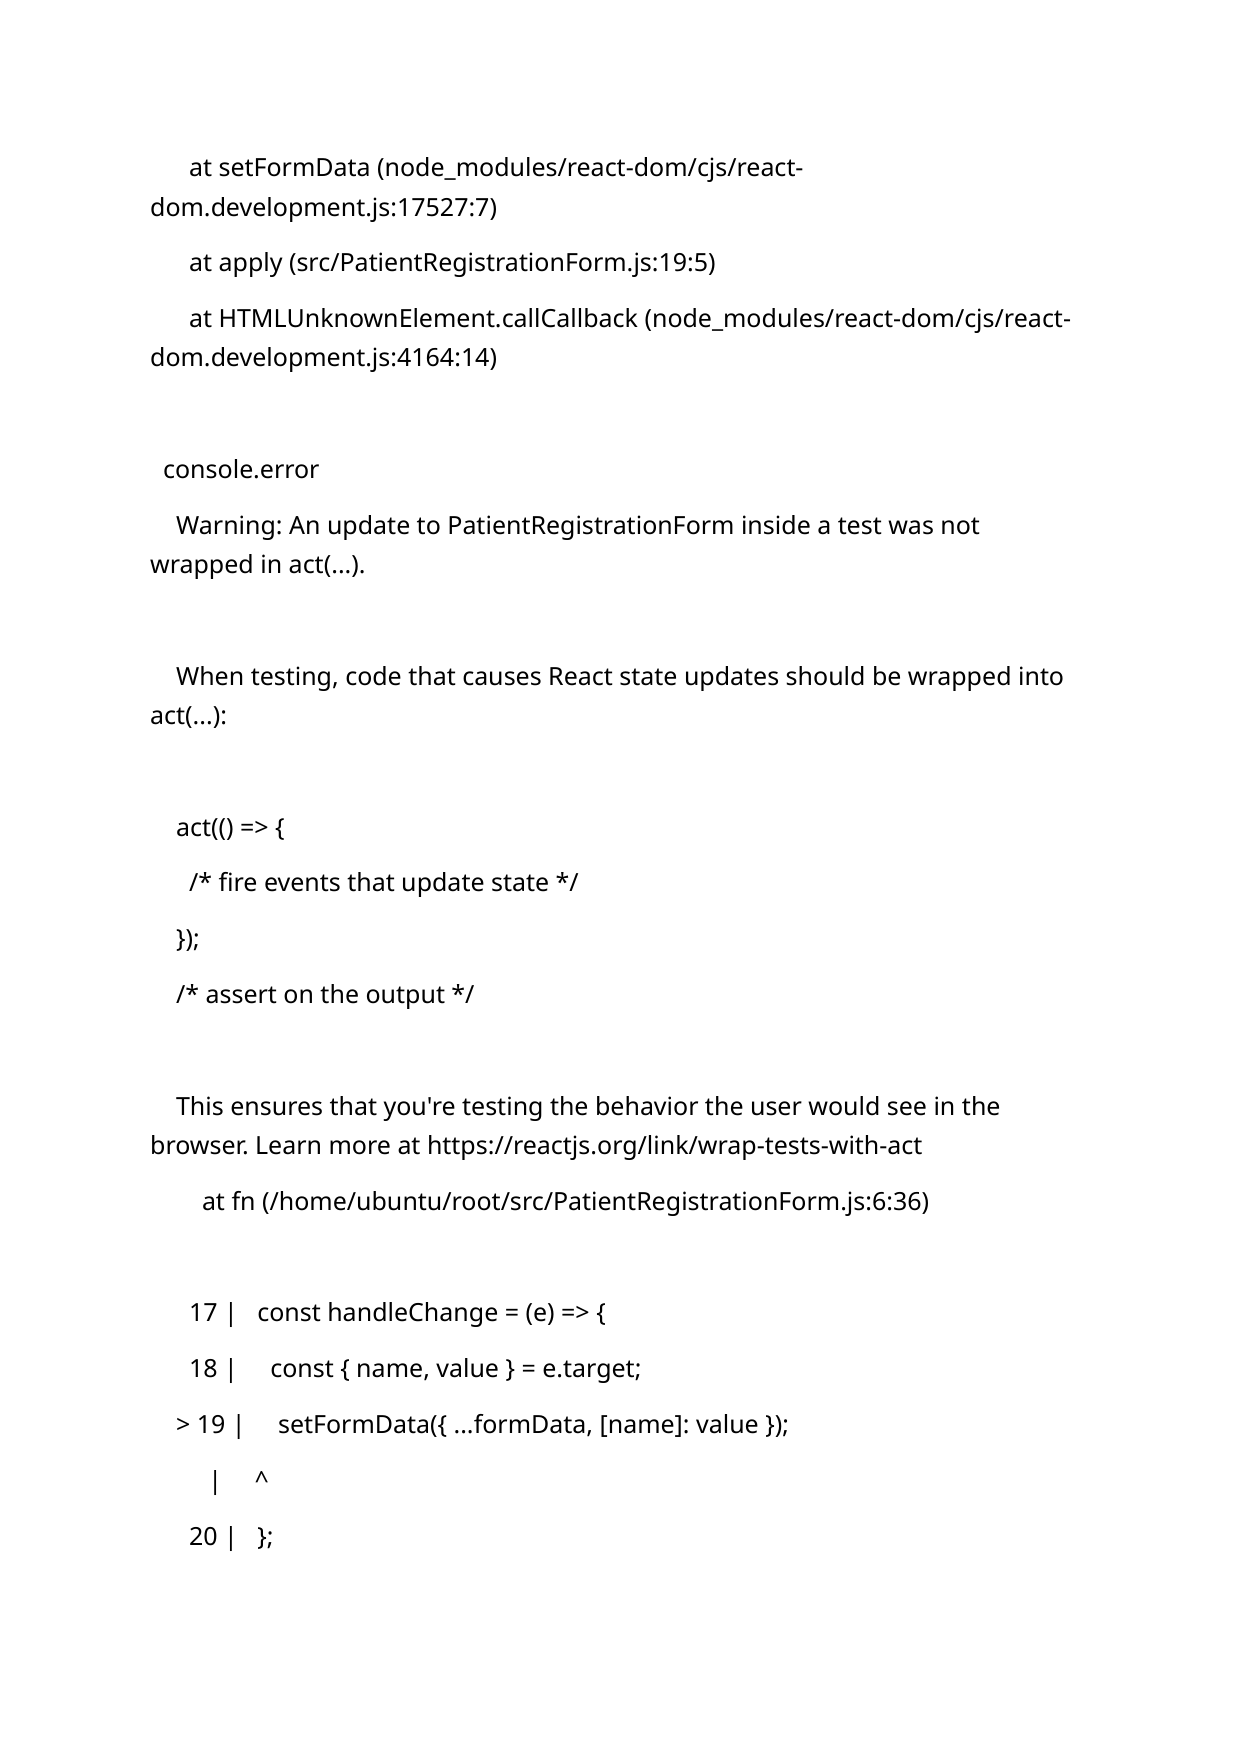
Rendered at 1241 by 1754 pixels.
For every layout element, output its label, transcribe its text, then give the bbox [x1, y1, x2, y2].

text When testing, code that causes React state updates should be wrapped into act(...): [150, 658, 1090, 732]
text at setFormData (node_modules/react-dom/cjs/react-dom.development.js:17527:7) [150, 150, 1090, 223]
text 18 | const { name, value } = e.target; [150, 1351, 1090, 1385]
text }); [150, 921, 1090, 955]
text at HTMLUnknownElement.callCallback (node_modules/react-dom/cjs/react-dom.development.js:4164:14) [150, 301, 1090, 374]
text Warning: An update to PatientRegistrationForm inside a test was not wrapped in act(...). [150, 507, 1090, 581]
text 17 | const handleChange = (e) => { [150, 1295, 1090, 1329]
text /* assert on the output */ [150, 977, 1090, 1011]
text > 19 | setFormData({ ...formData, [name]: value }); [150, 1407, 1090, 1441]
text act(() => { [150, 809, 1090, 843]
text | ^ [150, 1462, 1090, 1497]
text 20 | }; [150, 1518, 1090, 1552]
text console.error [150, 452, 1090, 486]
text This ensures that you're testing the behavior the user would see in the browser. Learn more at https://reactjs.org/link/wrap-tests-with-act [150, 1088, 1090, 1162]
text at fn (/home/ubuntu/root/src/PatientRegistrationForm.js:6:36) [150, 1183, 1090, 1217]
text /* fire events that update state */ [150, 865, 1090, 899]
text at apply (src/PatientRegistrationForm.js:19:5) [150, 245, 1090, 279]
